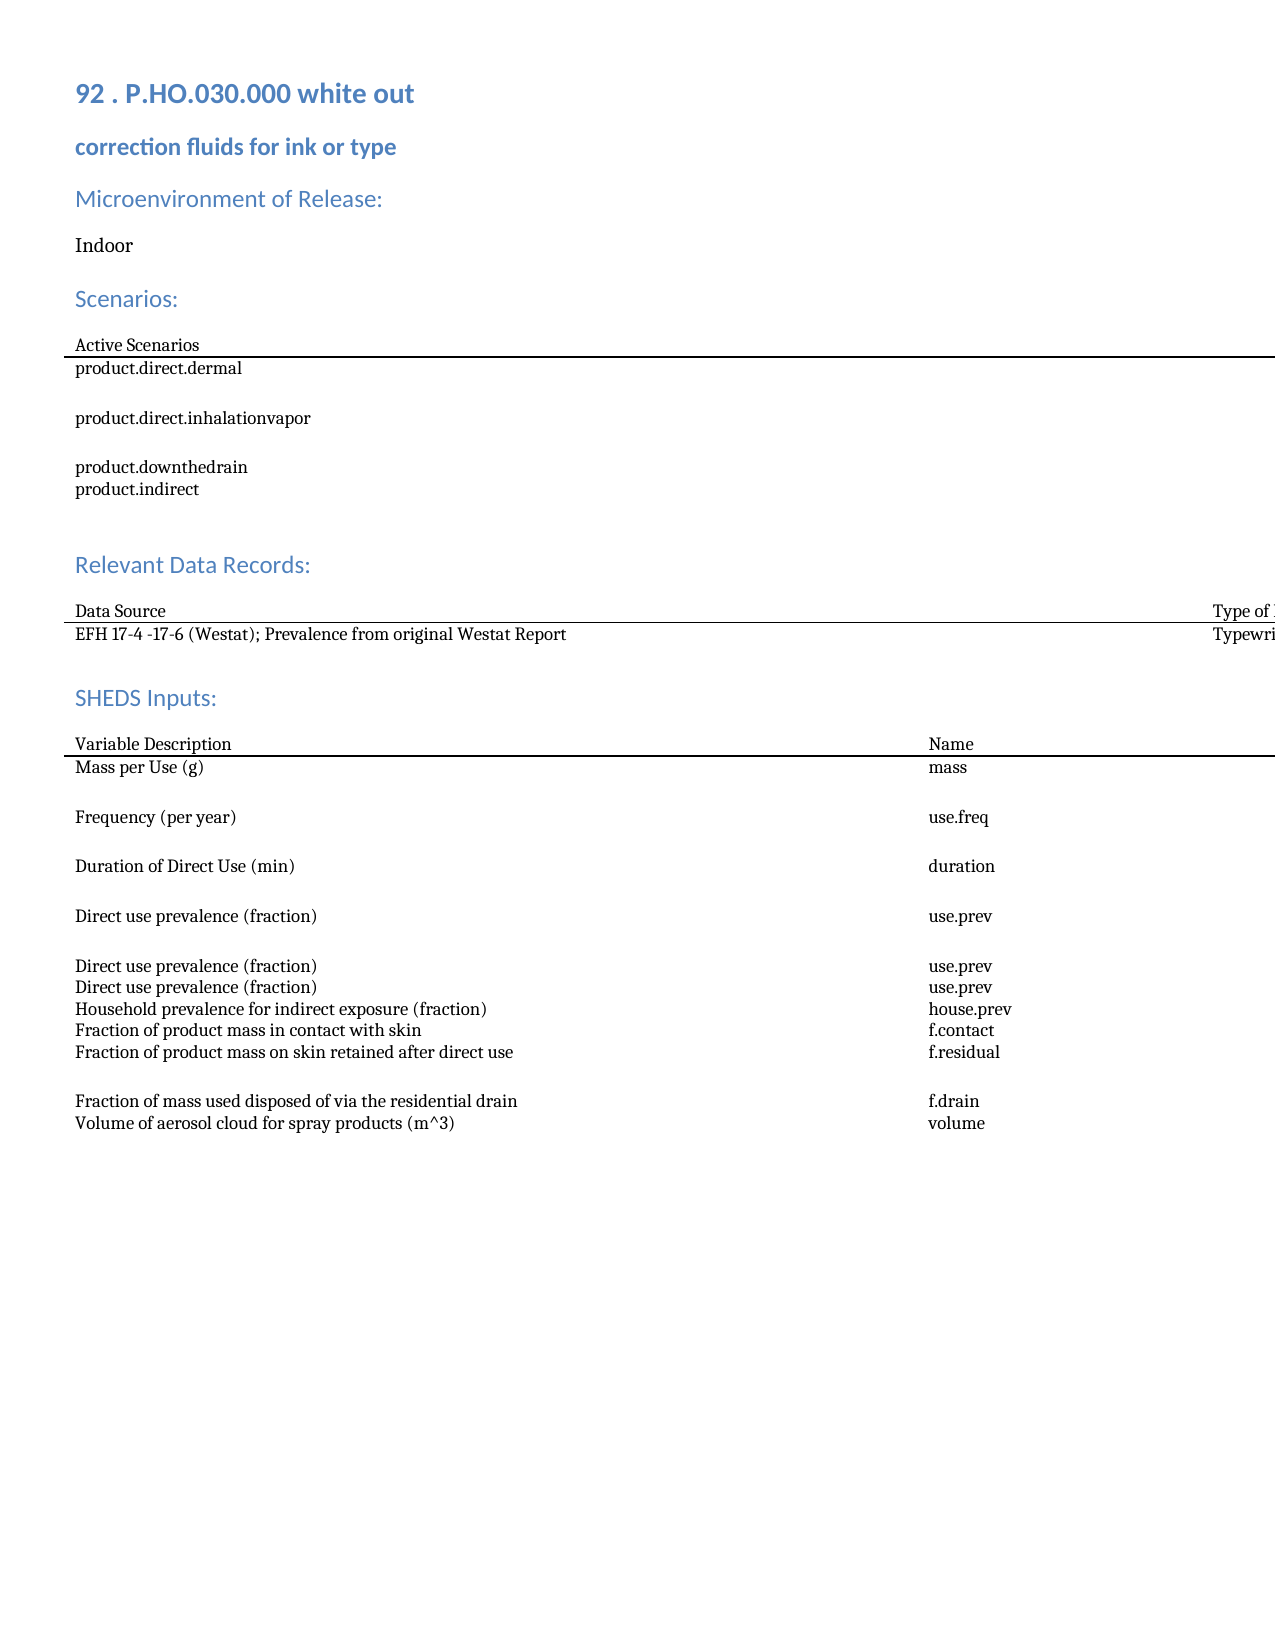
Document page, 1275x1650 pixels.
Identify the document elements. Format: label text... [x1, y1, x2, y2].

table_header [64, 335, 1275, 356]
subtitle Microenvironment of Release: [75, 183, 1200, 213]
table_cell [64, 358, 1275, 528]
subtitle Scenarios: [75, 283, 1200, 314]
subtitle correction fluids for ink or type [75, 131, 1200, 162]
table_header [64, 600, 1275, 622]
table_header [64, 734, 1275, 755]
subtitle Relevant Data Records: [75, 549, 1200, 579]
subtitle SHEDS Inputs: [75, 682, 1200, 713]
subtitle 92 . P.HO.030.000 white out [75, 75, 1200, 111]
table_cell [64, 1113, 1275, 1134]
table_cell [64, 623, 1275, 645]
text Indoor [75, 234, 1200, 258]
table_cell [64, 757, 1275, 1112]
